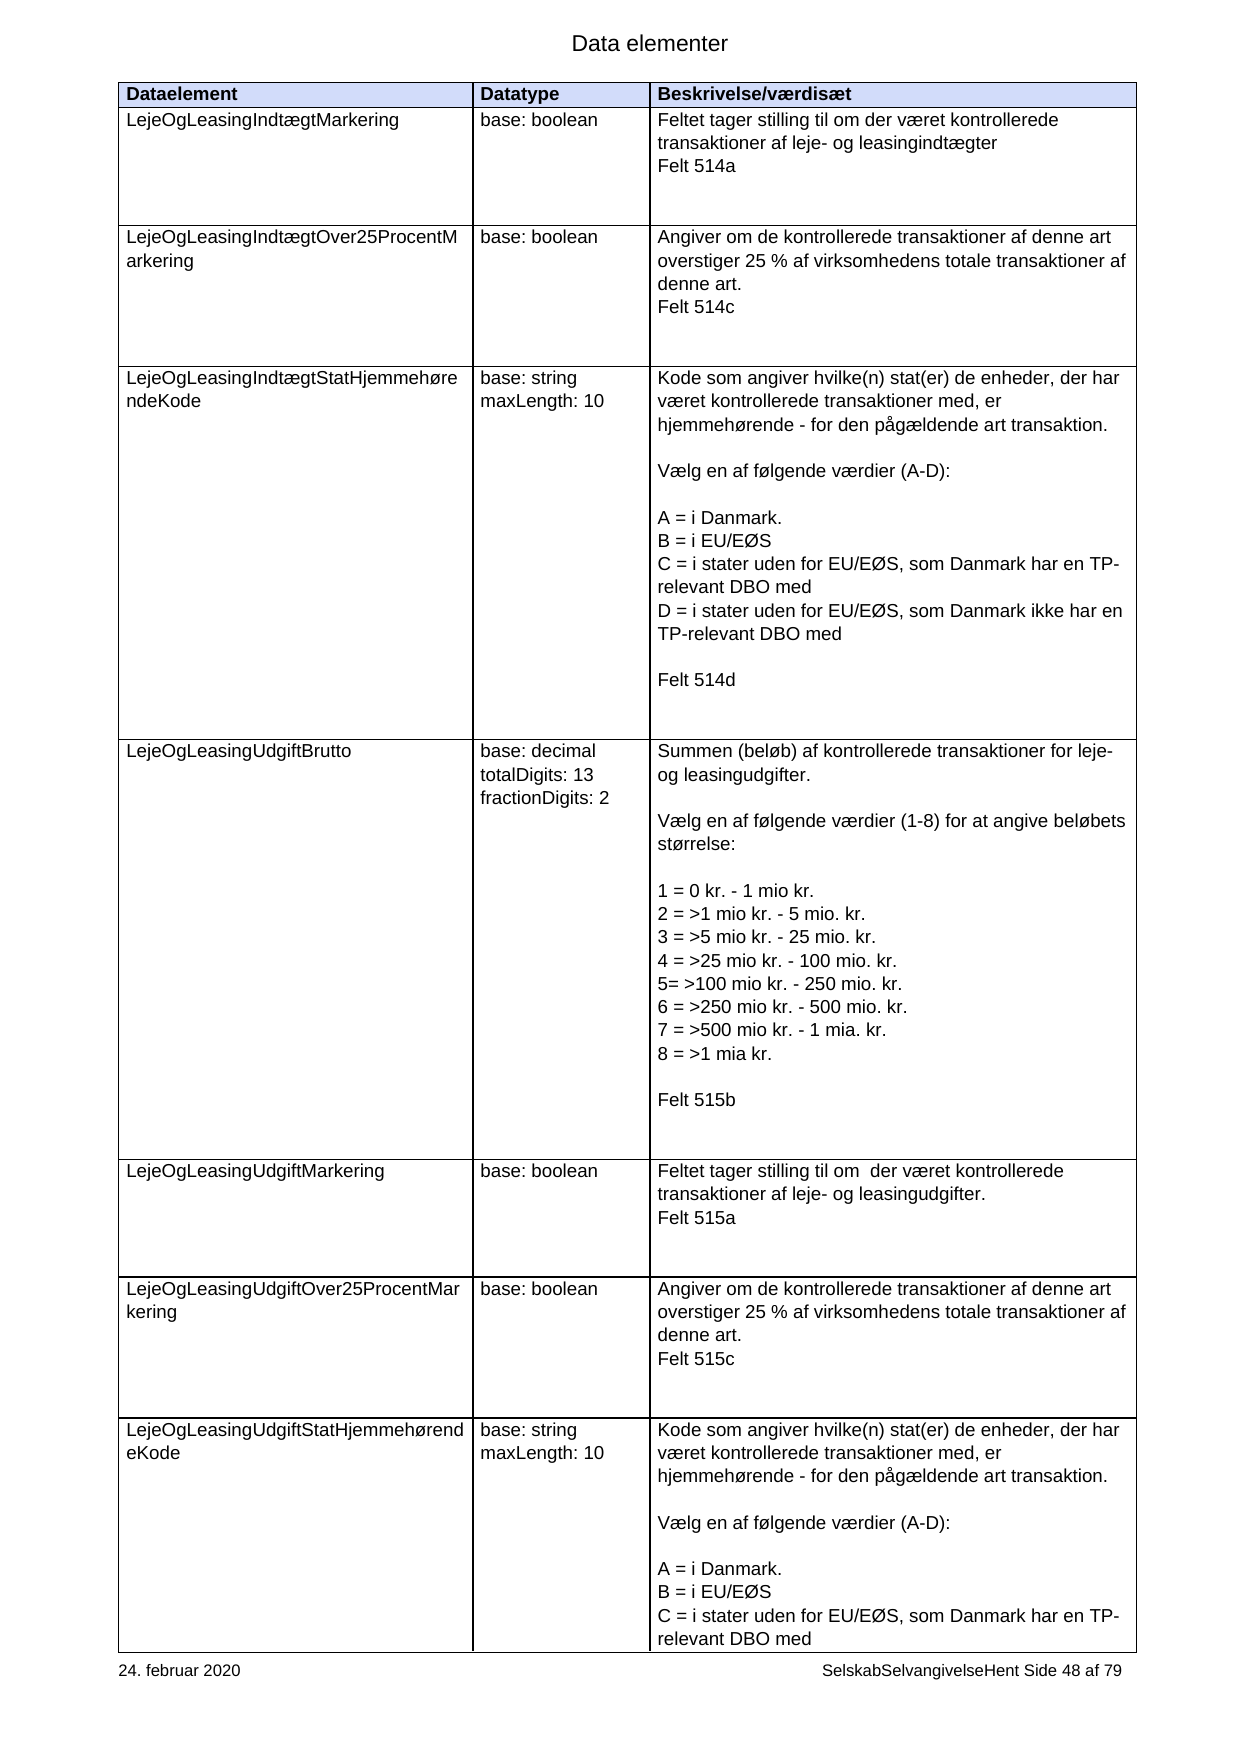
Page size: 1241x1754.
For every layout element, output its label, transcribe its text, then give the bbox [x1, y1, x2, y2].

table_cell base: decimal totalDigits: 13 fractionDigits: 2 [474, 740, 649, 1158]
table_cell base: boolean [474, 108, 649, 224]
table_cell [651, 1419, 1136, 1651]
table_cell LejeOgLeasingIndtægtMarkering [119, 108, 472, 224]
table_cell Angiver om de kontrollerede transaktioner af denne art overstiger 25 % af virksomhedens totale transaktioner af denne art. Felt 515c [651, 1278, 1136, 1417]
table_header Beskrivelse/værdisæt [651, 83, 1136, 107]
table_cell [474, 1419, 649, 1651]
table_cell Summen (beløb) af kontrollerede transaktioner for leje- og leasingudgifter. Vælg en af følgende værdier (1-8) for at angive beløbets størrelse: 1 = 0 kr. - 1 mio kr. 2 = >1 mio kr. - 5 mio. kr. 3 = >5 mio kr. - 25 mio. kr. 4 = >25 mio kr. - 100 mio. kr. 5= >100 mio kr. - 250 mio. kr. 6 = >250 mio kr. - 500 mio. kr. 7 = >500 mio kr. - 1 mia. kr. 8 = >1 mia kr. Felt 515b [651, 740, 1136, 1158]
table_cell Feltet tager stilling til om der været kontrollerede transaktioner af leje- og leasingudgifter. Felt 515a [651, 1160, 1136, 1276]
table_cell LejeOgLeasingIndtægtStatHjemmehørendeKode [119, 367, 472, 739]
table_cell LejeOgLeasingUdgiftMarkering [119, 1160, 472, 1276]
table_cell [119, 1419, 472, 1651]
table_header Datatype [474, 83, 649, 107]
table_cell base: boolean [474, 226, 649, 366]
table_header Dataelement [119, 83, 472, 107]
table_cell LejeOgLeasingUdgiftBrutto [119, 740, 472, 1158]
table_cell base: boolean [474, 1278, 649, 1417]
table_cell LejeOgLeasingUdgiftOver25ProcentMarkering [119, 1278, 472, 1417]
table_cell Angiver om de kontrollerede transaktioner af denne art overstiger 25 % af virksomhedens totale transaktioner af denne art. Felt 514c [651, 226, 1136, 366]
table_cell LejeOgLeasingIndtægtOver25ProcentMarkering [119, 226, 472, 366]
table_cell base: boolean [474, 1160, 649, 1276]
table_cell Kode som angiver hvilke(n) stat(er) de enheder, der har været kontrollerede transaktioner med, er hjemmehørende - for den pågældende art transaktion. Vælg en af følgende værdier (A-D): A = i Danmark. B = i EU/EØS C = i stater uden for EU/EØS, som Danmark har en TP-relevant DBO med D = i stater uden for EU/EØS, som Danmark ikke har en TP-relevant DBO med Felt 514d [651, 367, 1136, 739]
table_cell Feltet tager stilling til om der været kontrollerede transaktioner af leje- og leasingindtægter Felt 514a [651, 108, 1136, 224]
table_cell base: string maxLength: 10 [474, 367, 649, 739]
